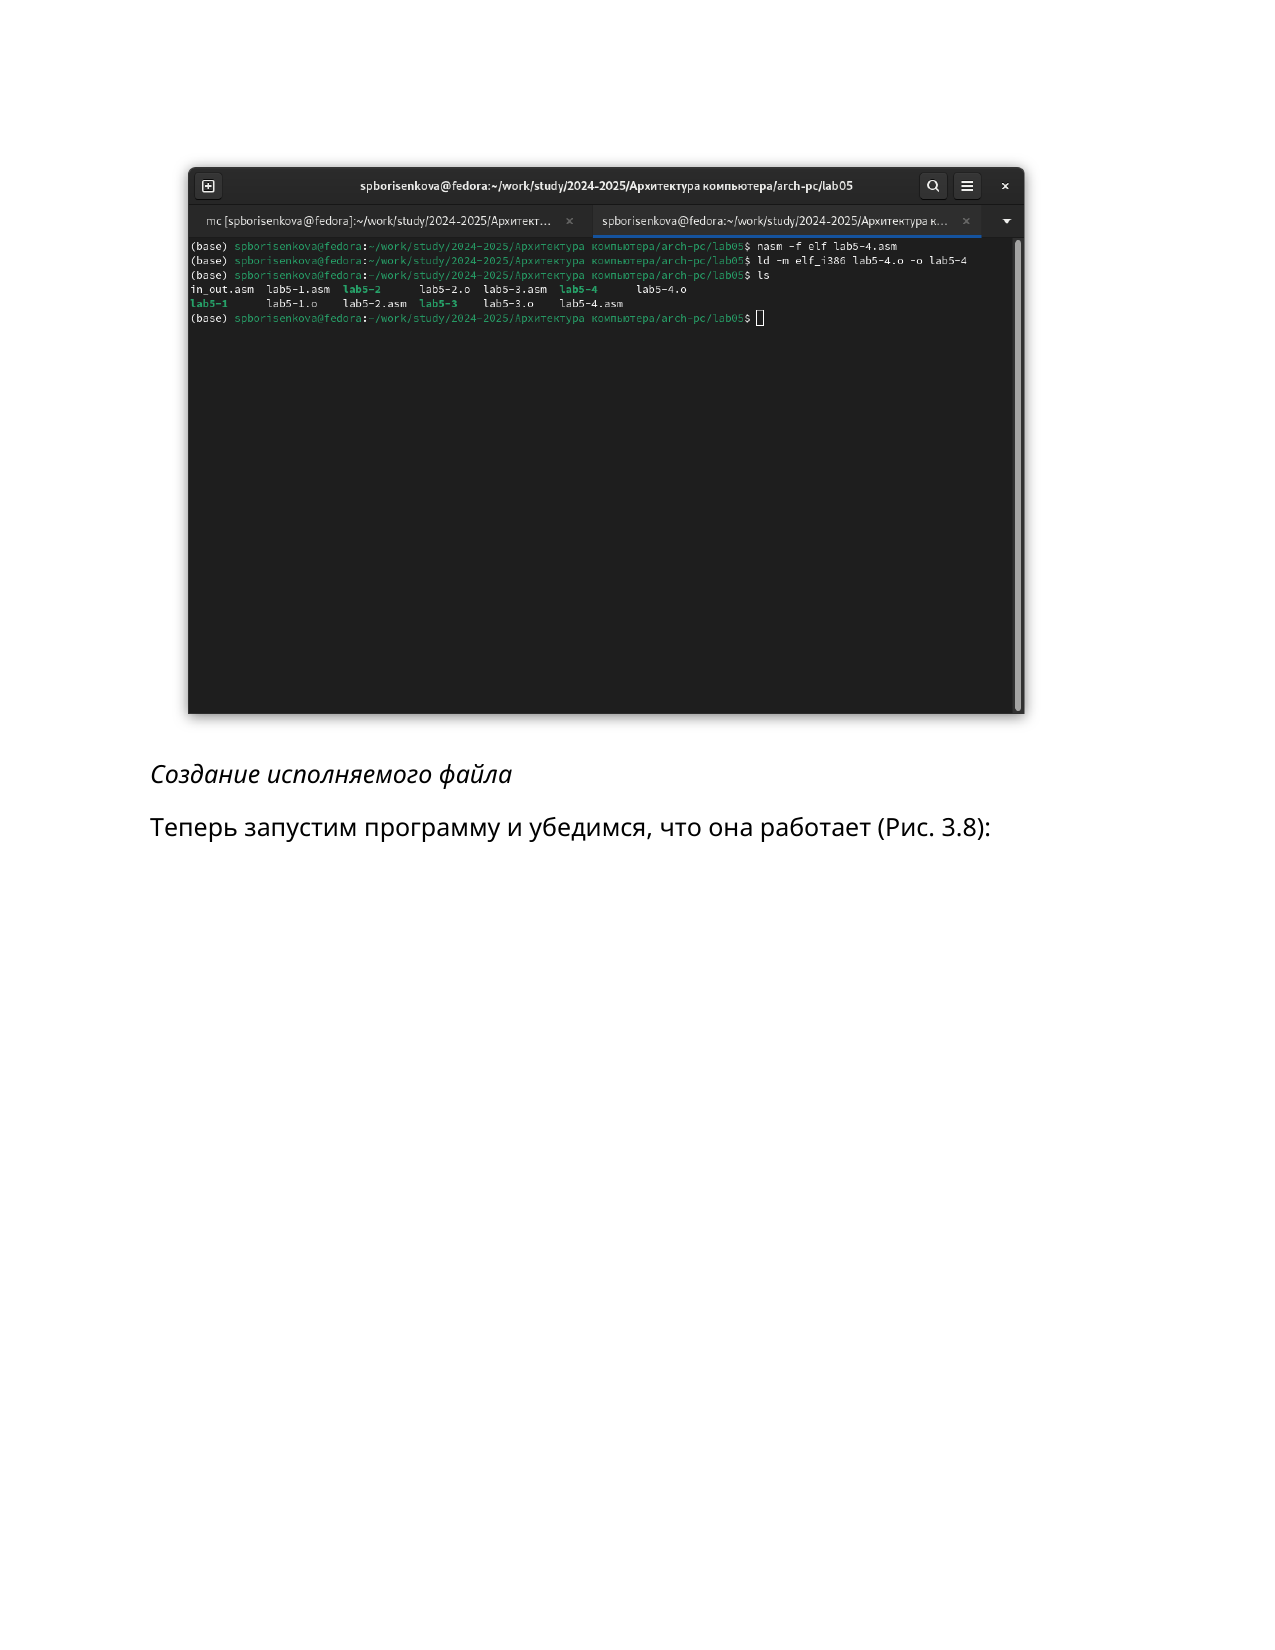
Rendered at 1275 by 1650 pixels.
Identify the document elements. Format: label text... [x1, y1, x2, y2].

text Создание исполняемого файла [150, 756, 1125, 790]
picture [168, 150, 1044, 736]
text Теперь запустим программу и убедимся, что она работает (Рис. 3.8): [150, 809, 1125, 843]
